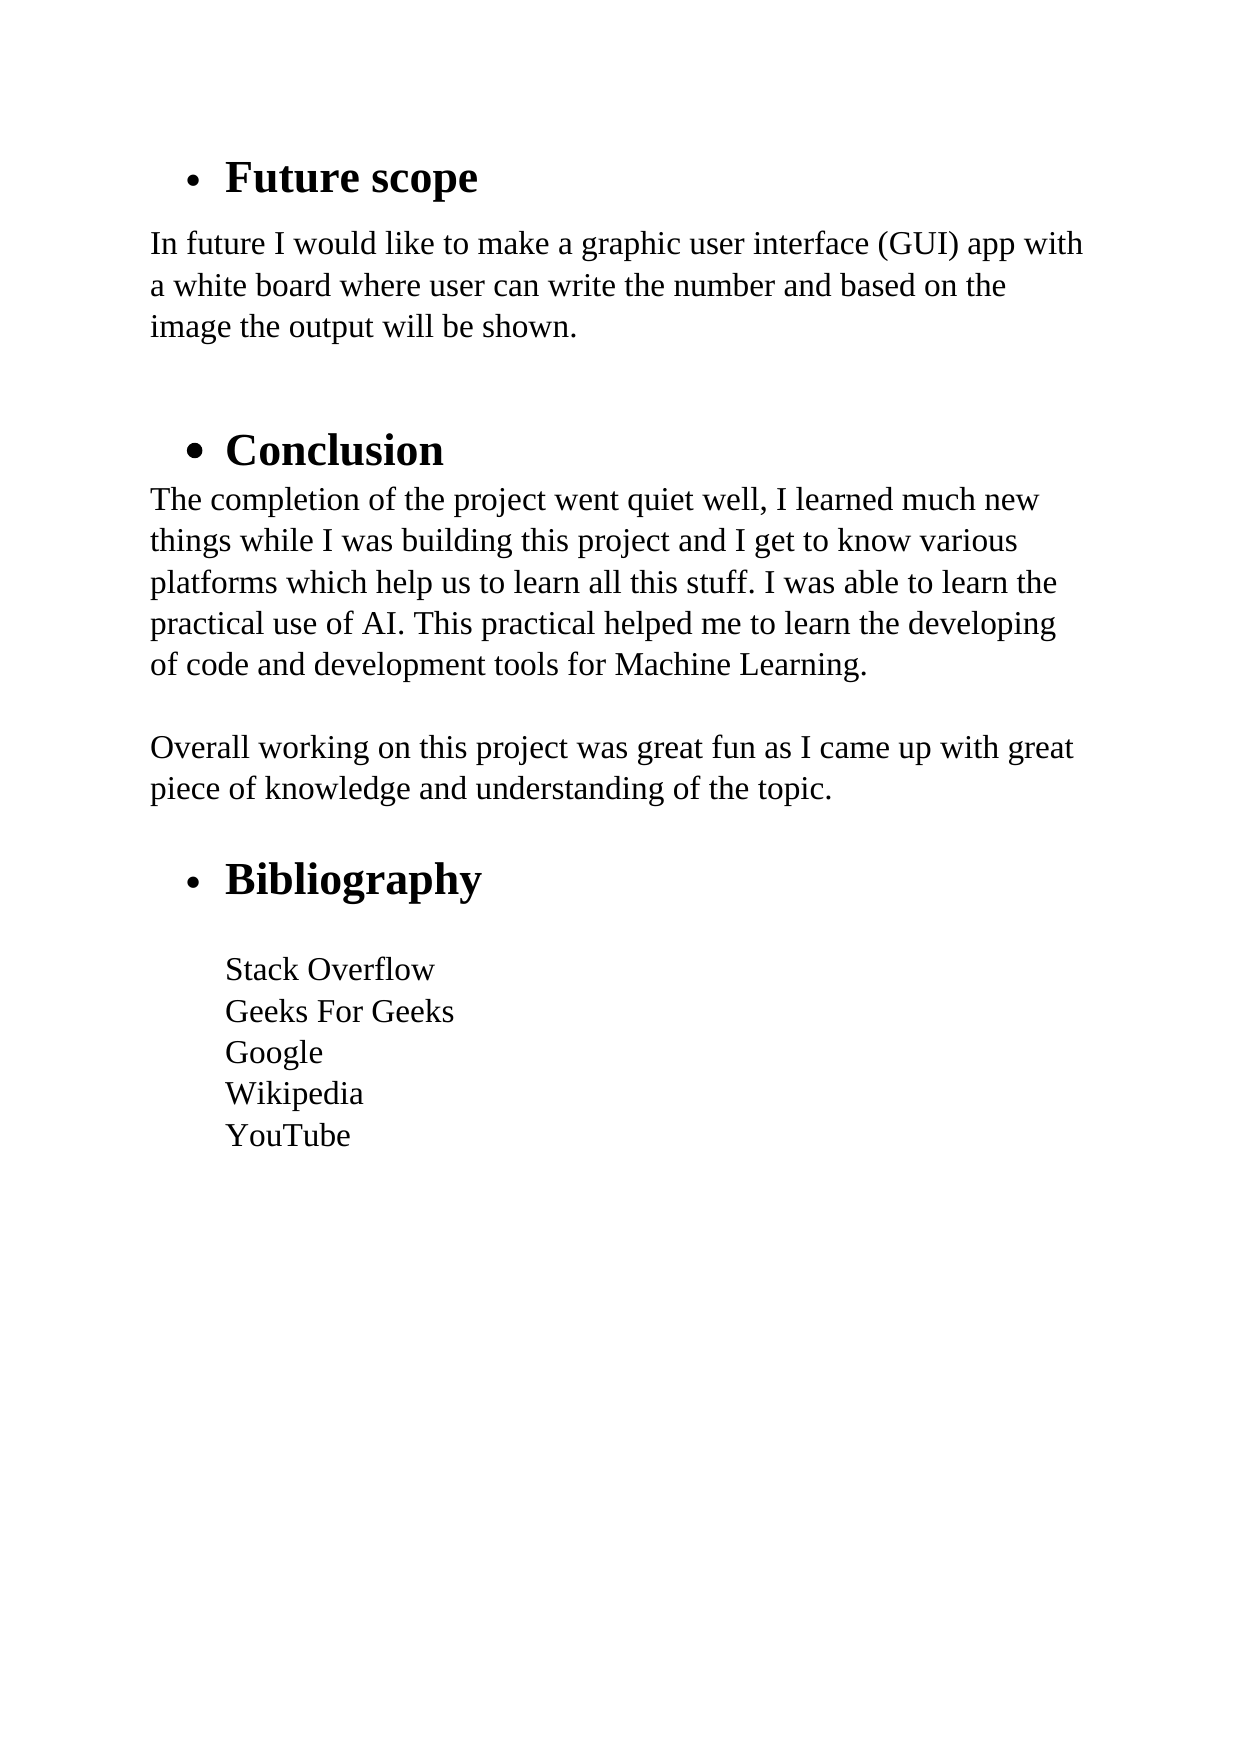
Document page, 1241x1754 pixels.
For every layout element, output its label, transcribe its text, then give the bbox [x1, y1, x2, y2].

text The completion of the project went quiet well, I learned much new things while I was building this project and I get to know various platforms which help us to learn all this stuff. I was able to learn the practical use of AI. This practical helped me to learn the developing of code and development tools for Machine Learning. [150, 479, 1090, 683]
list Bibliography [187, 851, 1090, 904]
list Future scope [187, 150, 1090, 203]
list Conclusion [187, 422, 1090, 475]
list Geeks For Geeks [225, 991, 1090, 1029]
text Google [150, 1032, 1090, 1071]
text Overall working on this project was great fun as I came up with great piece of knowledge and understanding of the topic. [150, 727, 1090, 807]
text In future I would like to make a graphic user interface (GUI) app with a white board where user can write the number and based on the image the output will be shown. [150, 223, 1090, 344]
list Wikipedia [225, 1074, 1090, 1112]
list Stack Overflow [225, 949, 1090, 988]
list YouTube [225, 1115, 1090, 1153]
